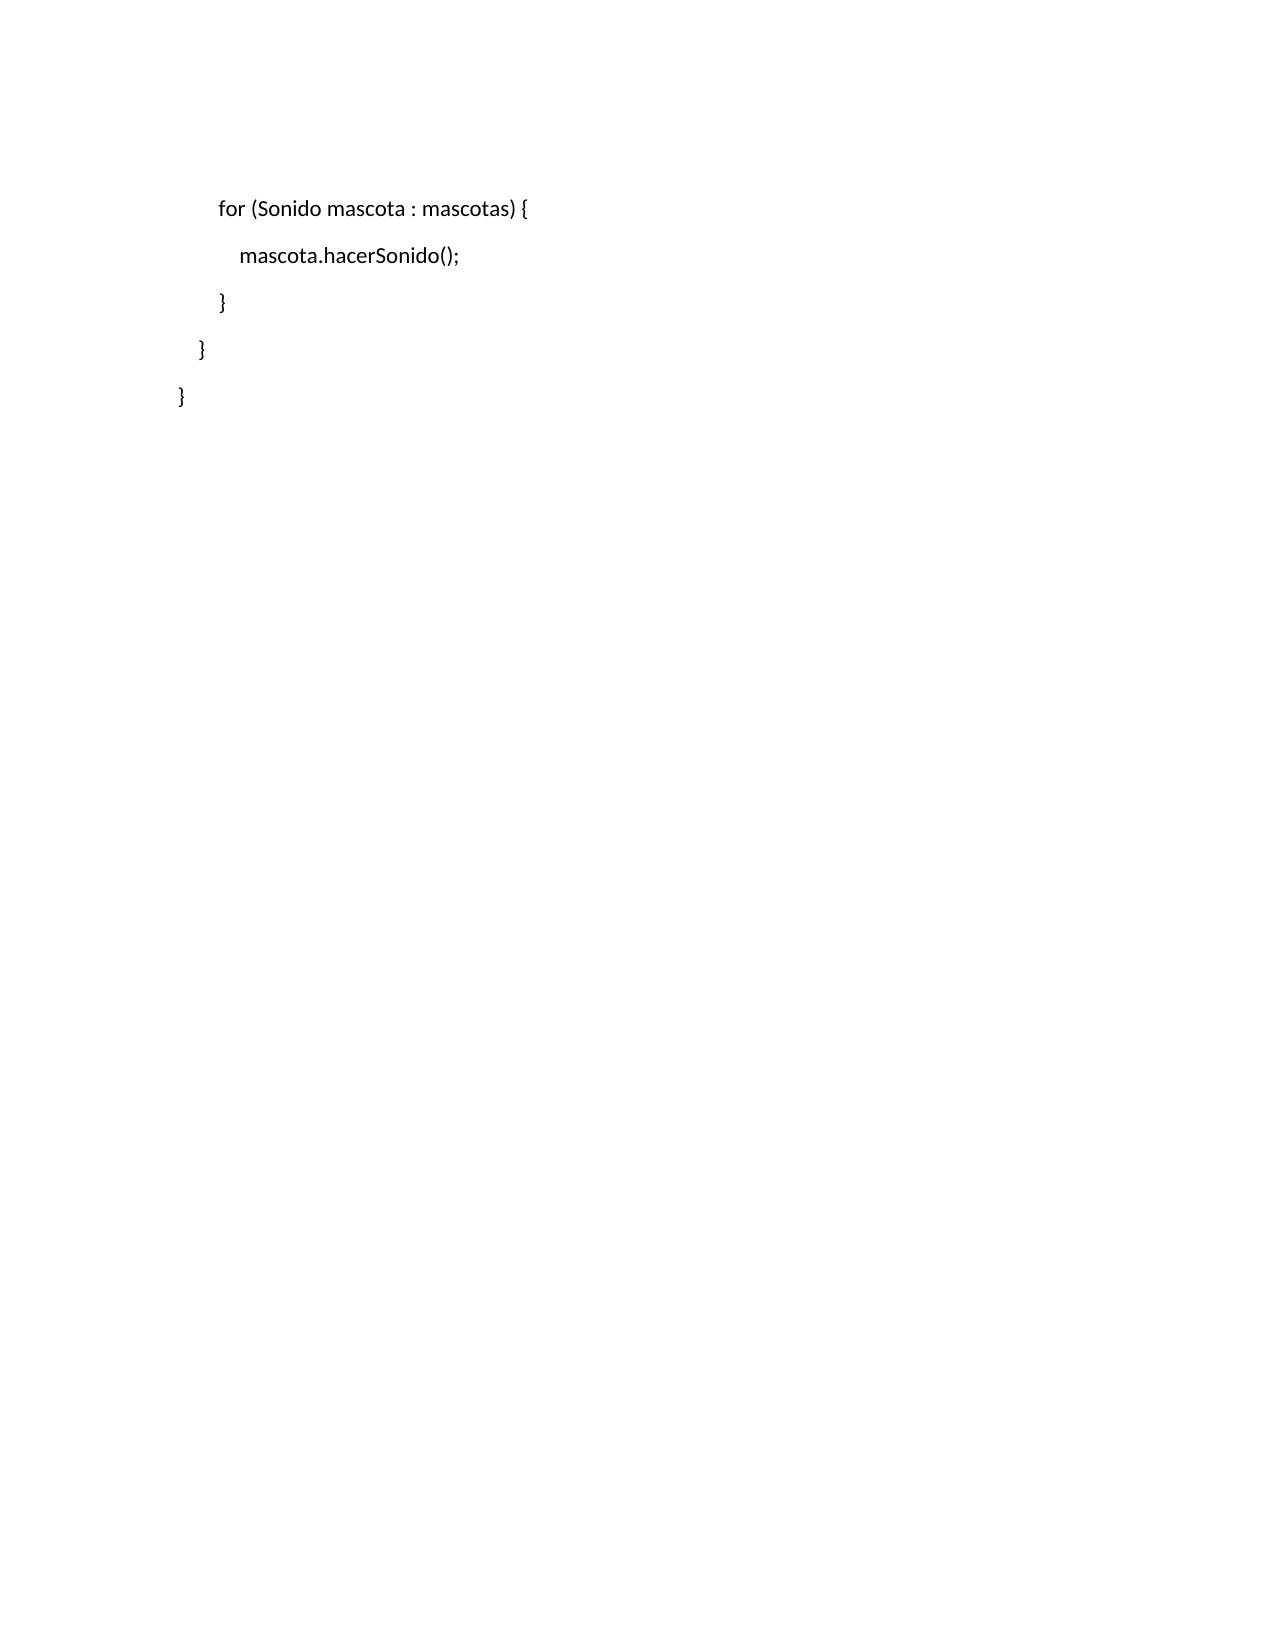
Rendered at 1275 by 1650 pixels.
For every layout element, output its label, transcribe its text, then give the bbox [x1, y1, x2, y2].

text } [177, 382, 1098, 410]
text mascota.hacerSonido(); [177, 241, 1098, 269]
text } [177, 335, 1098, 363]
text } [177, 288, 1098, 316]
text for (Sonido mascota : mascotas) { [177, 194, 1098, 222]
